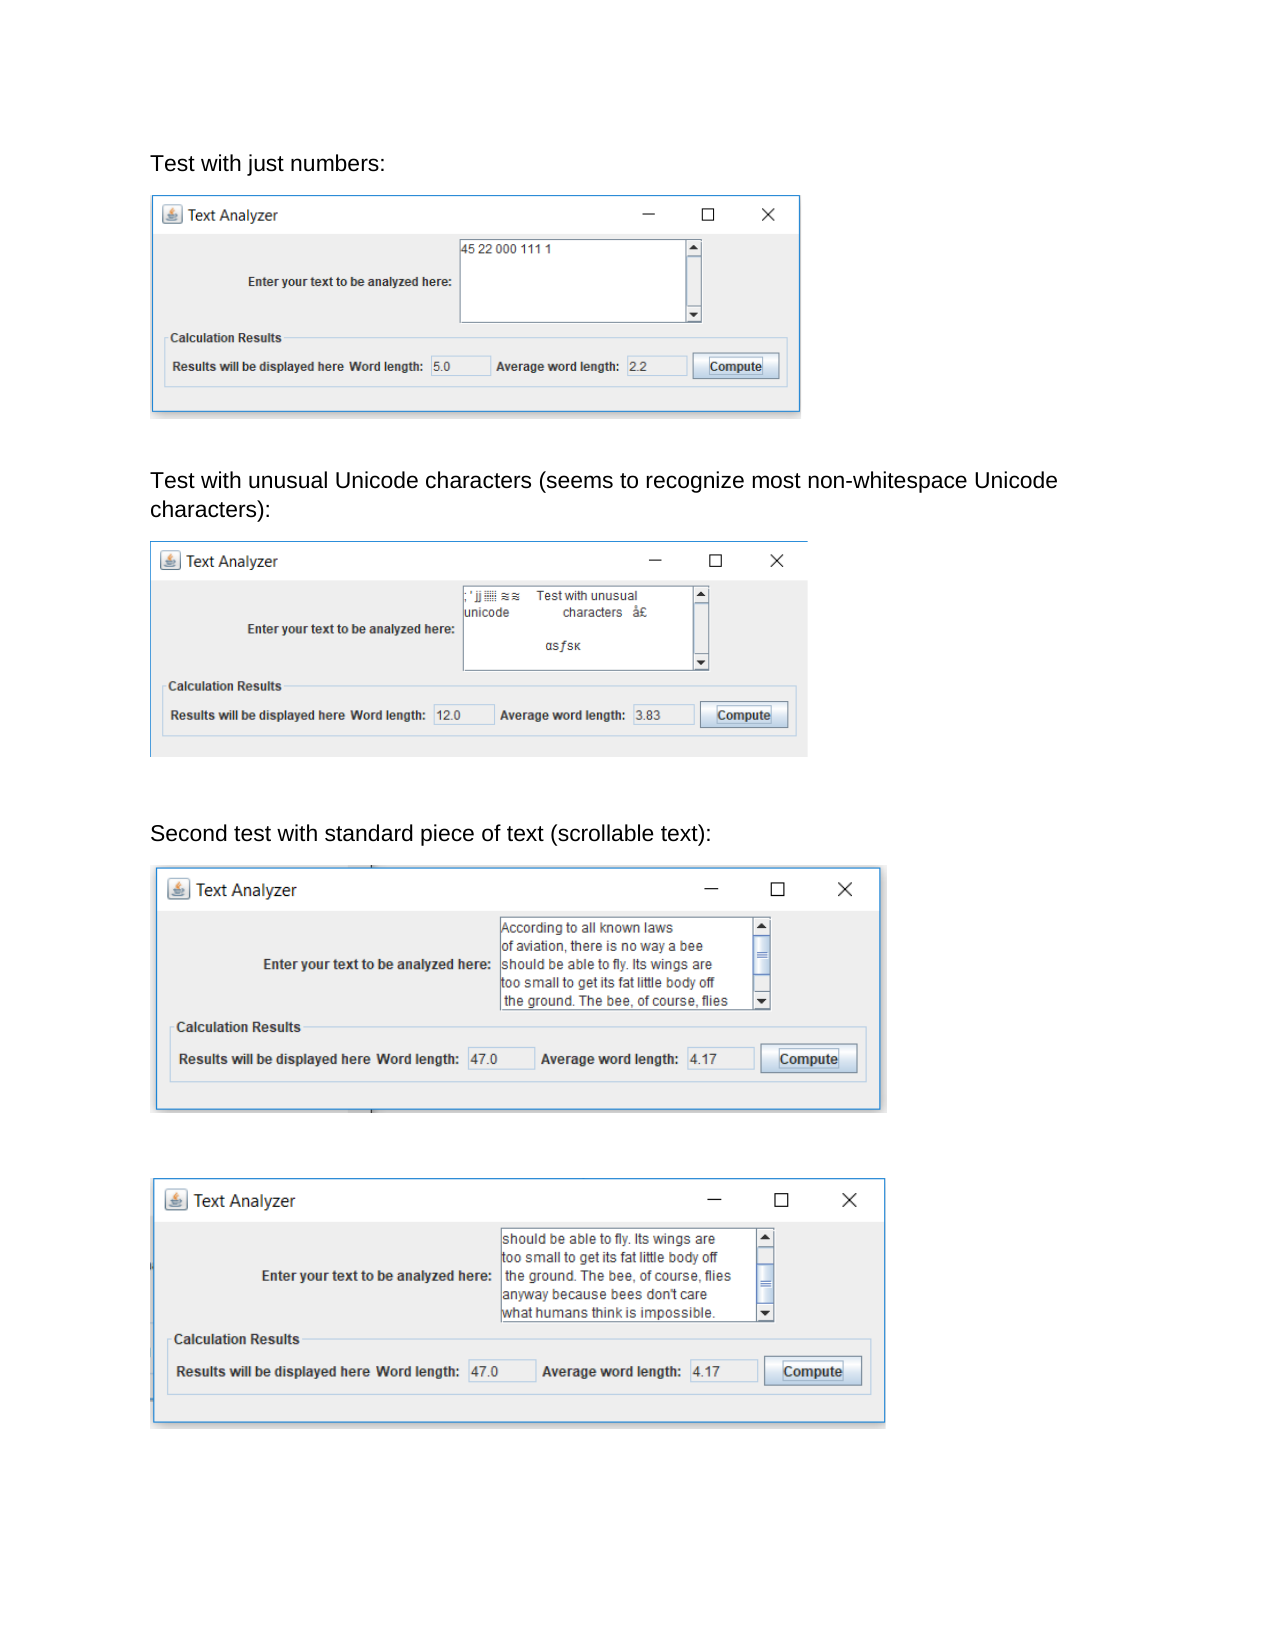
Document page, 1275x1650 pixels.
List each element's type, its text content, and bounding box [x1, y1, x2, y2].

text Test with just numbers: [150, 150, 1125, 176]
picture [150, 195, 802, 419]
text Second test with standard piece of text (scrollable text): [150, 820, 1125, 846]
picture [150, 541, 808, 757]
picture [150, 1178, 886, 1429]
text Test with unusual Unicode characters (seems to recognize most non-whitespace Unicode characters): [150, 467, 1125, 522]
picture [150, 865, 887, 1113]
